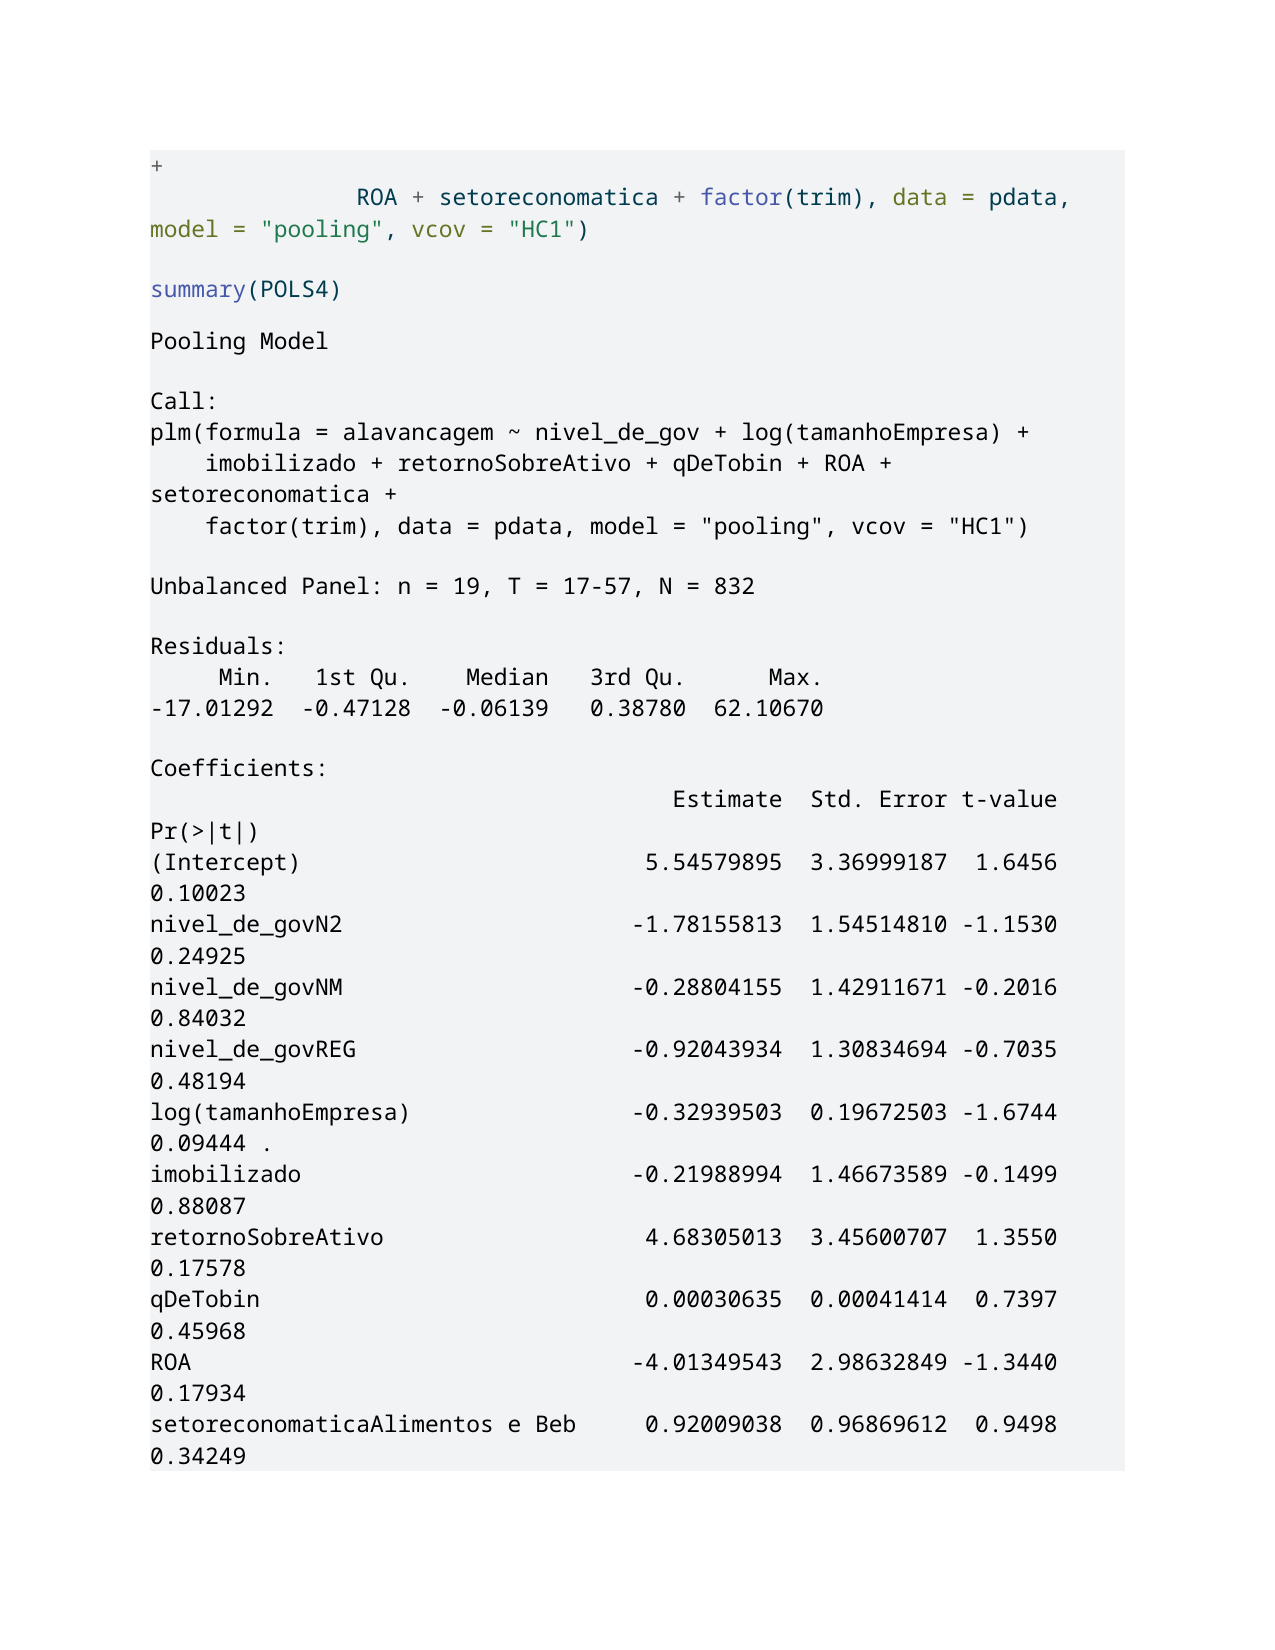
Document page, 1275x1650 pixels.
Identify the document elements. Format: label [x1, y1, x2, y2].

text [150, 324, 1125, 1471]
text [150, 150, 1125, 304]
